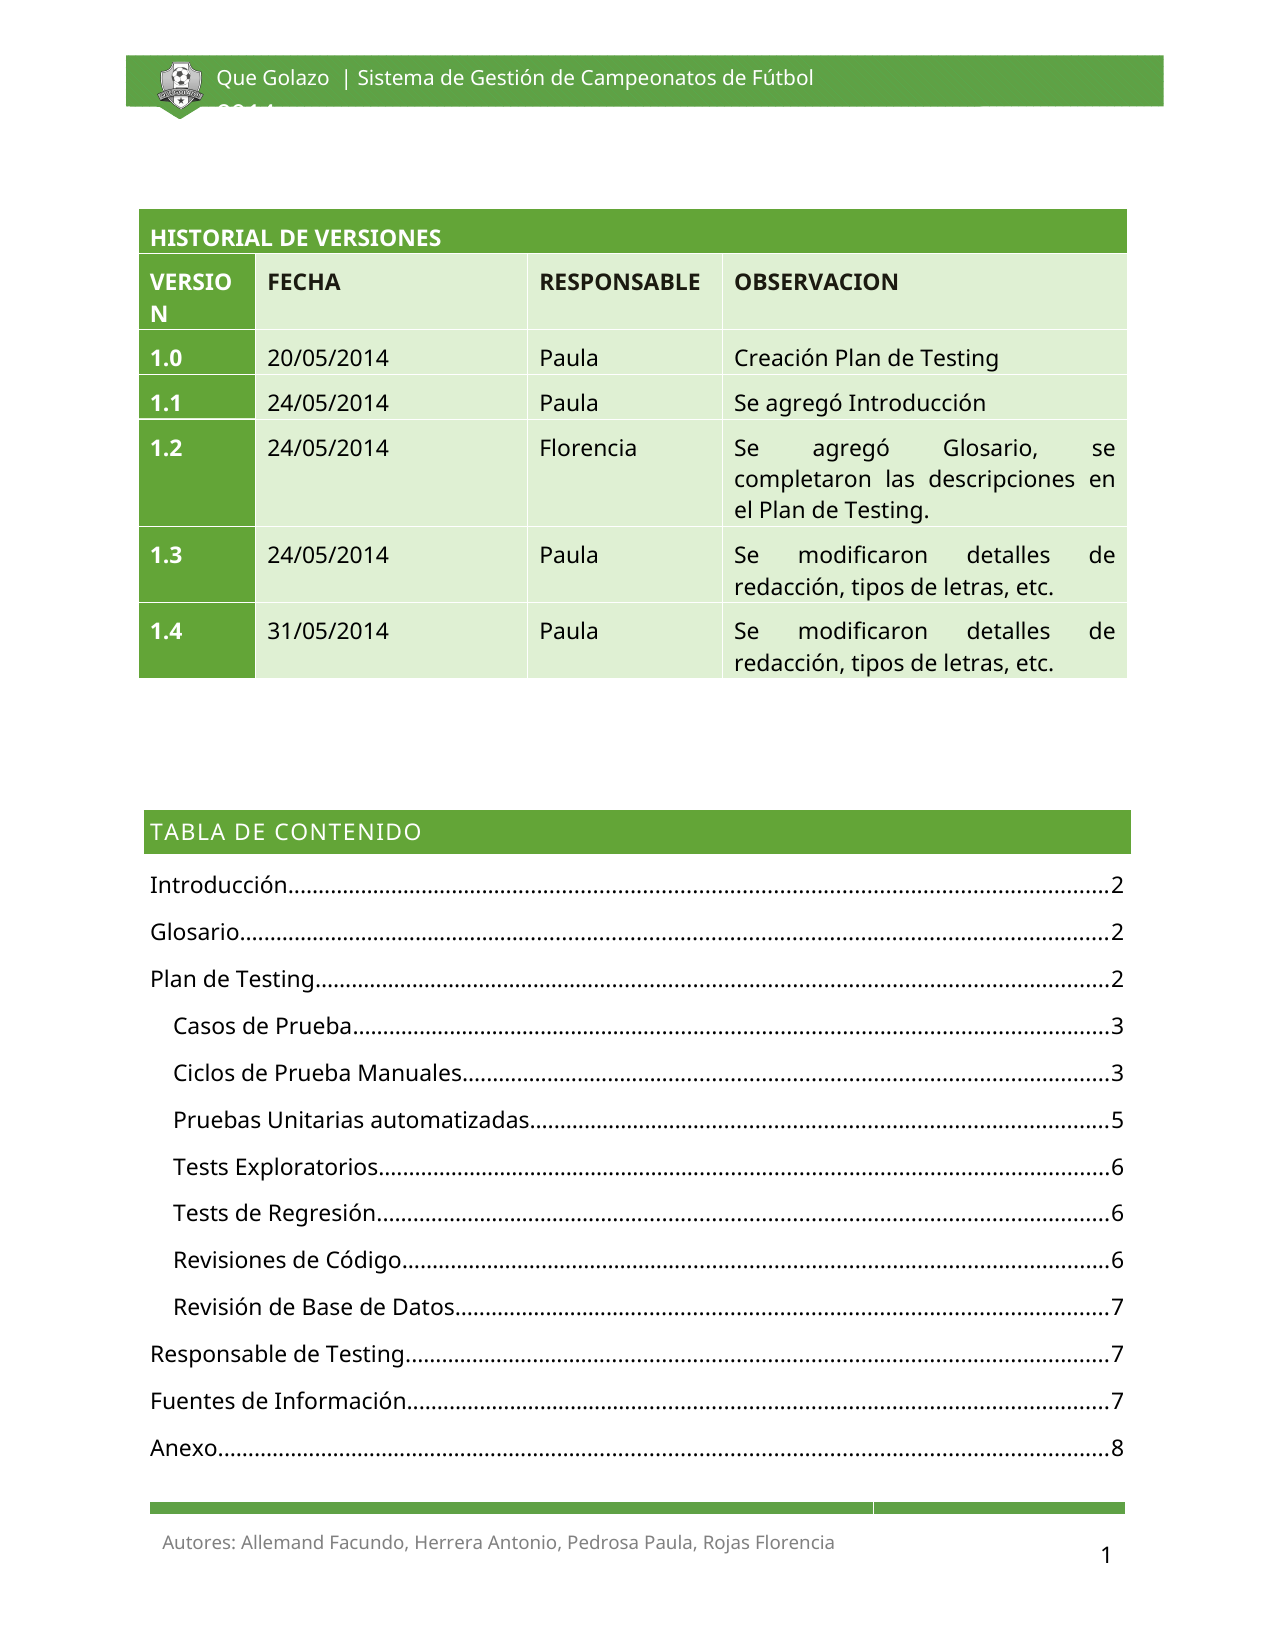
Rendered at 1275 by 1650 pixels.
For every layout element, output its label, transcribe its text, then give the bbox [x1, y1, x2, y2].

table_cell Florencia [528, 420, 722, 526]
table_cell Creación Plan de Testing [723, 330, 1127, 374]
table_cell Paula [528, 375, 722, 418]
table_cell OBSERVACION [723, 254, 1127, 329]
table_cell Paula [528, 330, 722, 374]
table_cell Se agregó Glosario, se completaron las descripciones en el Plan de Testing. [723, 420, 1127, 526]
table_cell RESPONSABLE [528, 254, 722, 329]
table_cell 24/05/2014 [256, 375, 527, 418]
table_cell Paula [528, 527, 722, 602]
table_cell Se modificaron detalles de redacción, tipos de letras, etc. [723, 527, 1127, 602]
table_cell VERSION [139, 254, 255, 329]
table_cell 1.3 [139, 527, 255, 602]
table_cell FECHA [256, 254, 527, 329]
table_cell 1.1 [139, 375, 255, 418]
table_cell 24/05/2014 [256, 420, 527, 526]
table_cell 1.0 [139, 330, 255, 374]
table_cell Se modificaron detalles de redacción, tipos de letras, etc. [723, 603, 1127, 678]
table_cell 24/05/2014 [256, 527, 527, 602]
table_cell 1.2 [139, 420, 255, 526]
table_cell 31/05/2014 [256, 603, 527, 678]
table_cell 1.4 [139, 603, 255, 678]
table_cell Paula [528, 603, 722, 678]
table_cell Se agregó Introducción [723, 375, 1127, 418]
table_cell 20/05/2014 [256, 330, 527, 374]
table_header HISTORIAL DE VERSIONES [139, 209, 1127, 253]
